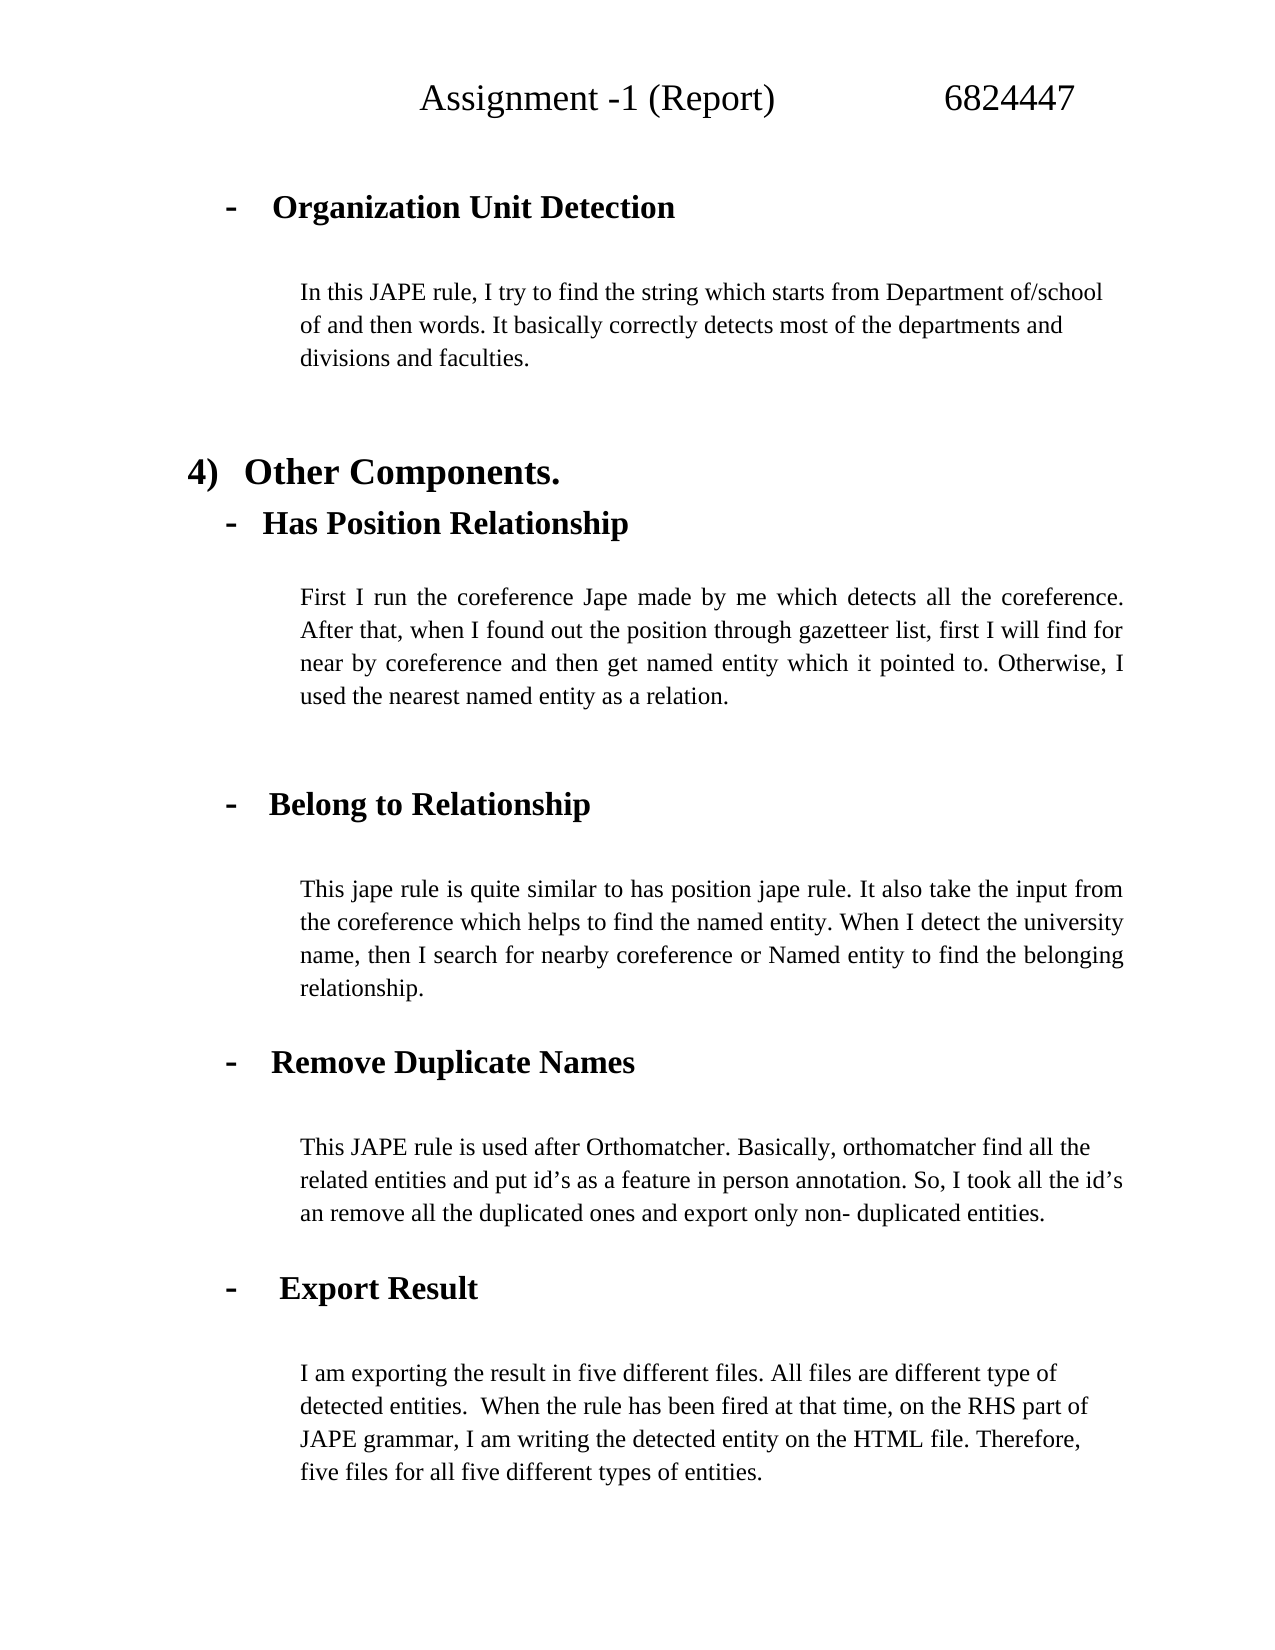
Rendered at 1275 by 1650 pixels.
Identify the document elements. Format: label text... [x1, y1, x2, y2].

list Belong to Relationship [225, 780, 1125, 823]
list In this JAPE rule, I try to find the string which starts from Department of/school of and then words. It basically correctly detects most of the departments and divisions and faculties. [300, 277, 1125, 371]
list Other Components. [187, 450, 1125, 493]
list This JAPE rule is used after Orthomatcher. Basically, orthomatcher find all the related entities and put id’s as a feature in person annotation. So, I took all the id’s an remove all the duplicated ones and export only non- duplicated entities. [300, 1132, 1125, 1227]
list Has Position Relationship [225, 499, 1125, 542]
list I am exporting the result in five different files. All files are different type of detected entities. When the rule has been fired at that time, on the RHS part of JAPE grammar, I am writing the detected entity on the HTML file. Therefore, five files for all five different types of entities. [300, 1358, 1125, 1486]
list This jape rule is quite similar to has position jape rule. It also take the input from the coreference which helps to find the named entity. When I detect the university name, then I search for nearby coreference or Named entity to find the belonging relationship. [300, 874, 1125, 1001]
list Remove Duplicate Names [225, 1039, 1125, 1082]
list First I run the coreference Jape made by me which detects all the coreference. After that, when I found out the position through gazetteer list, first I will find for near by coreference and then get named entity which it pointed to. Otherwise, I used the nearest named entity as a relation. [300, 582, 1125, 710]
list Organization Unit Detection [225, 183, 1125, 226]
list Export Result [225, 1264, 1125, 1308]
